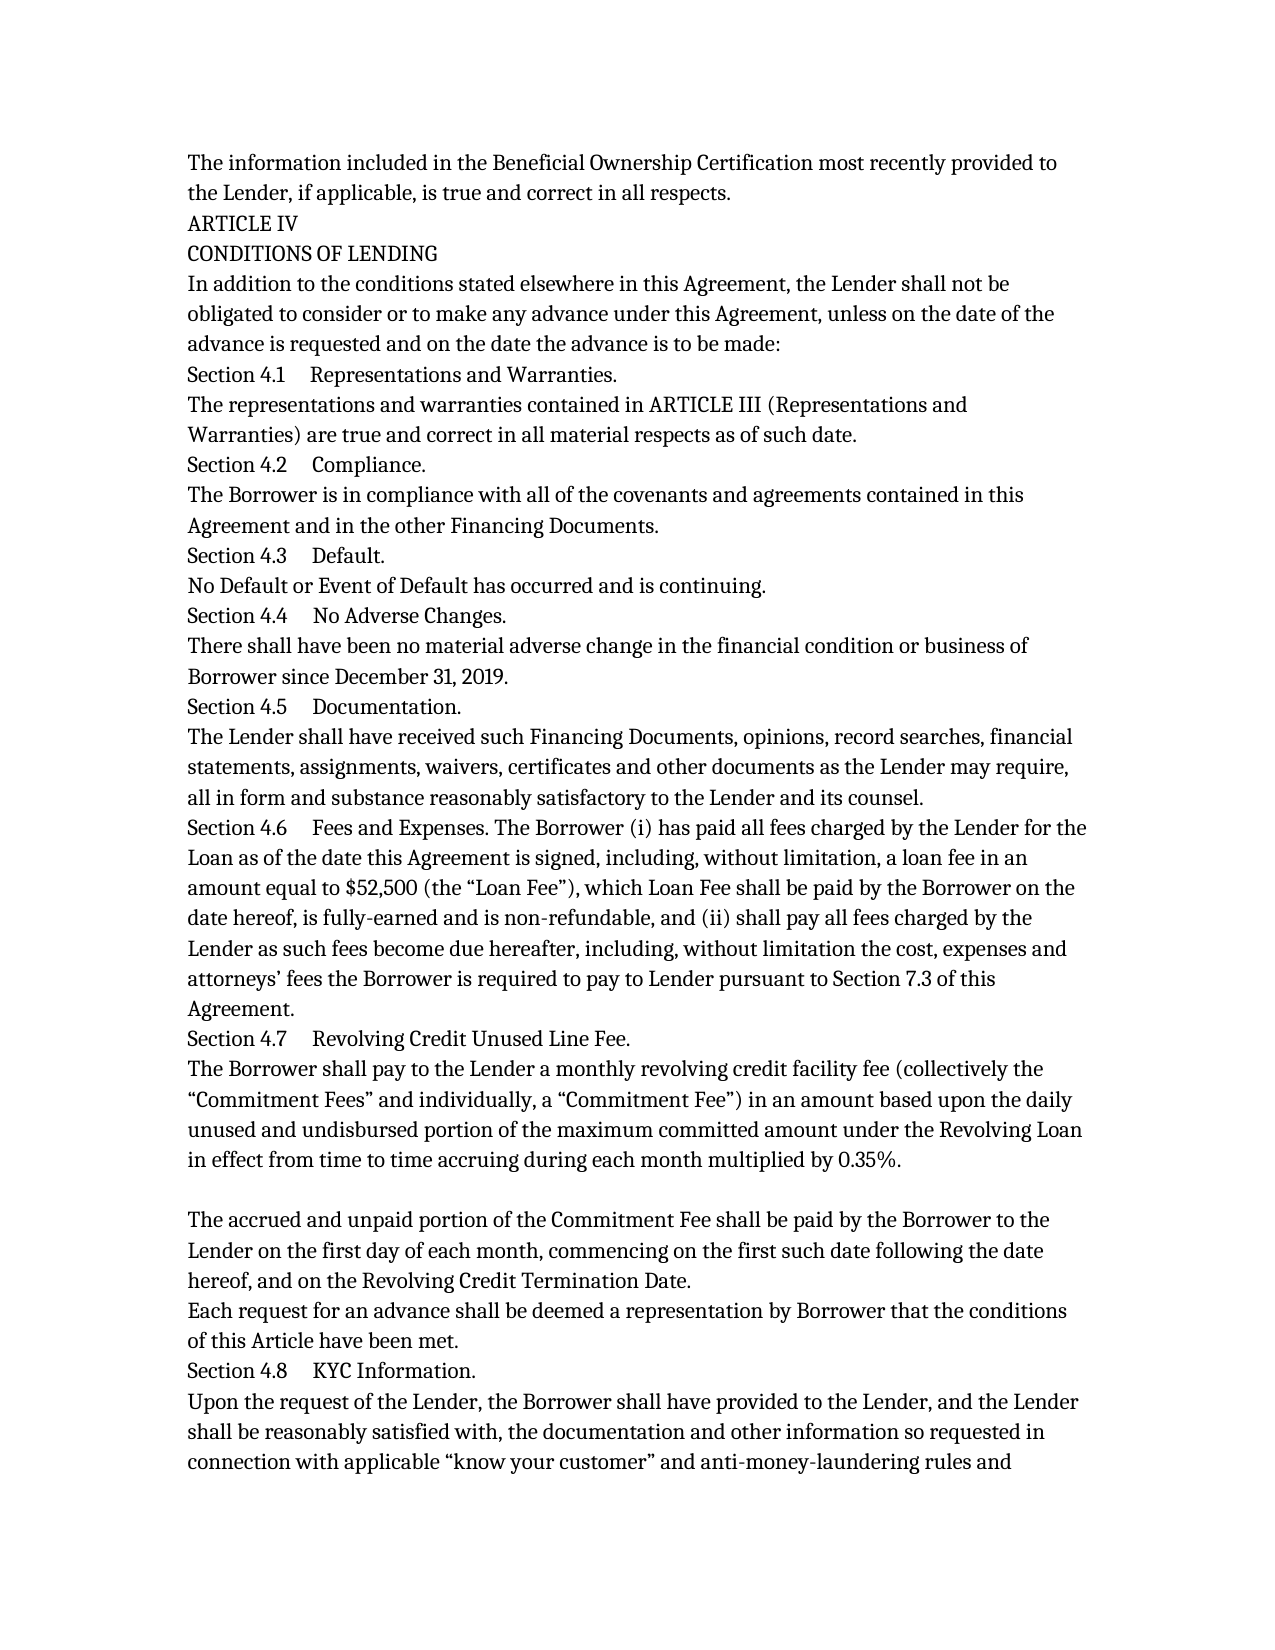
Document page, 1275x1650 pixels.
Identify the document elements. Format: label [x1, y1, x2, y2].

text [187, 150, 1087, 1475]
